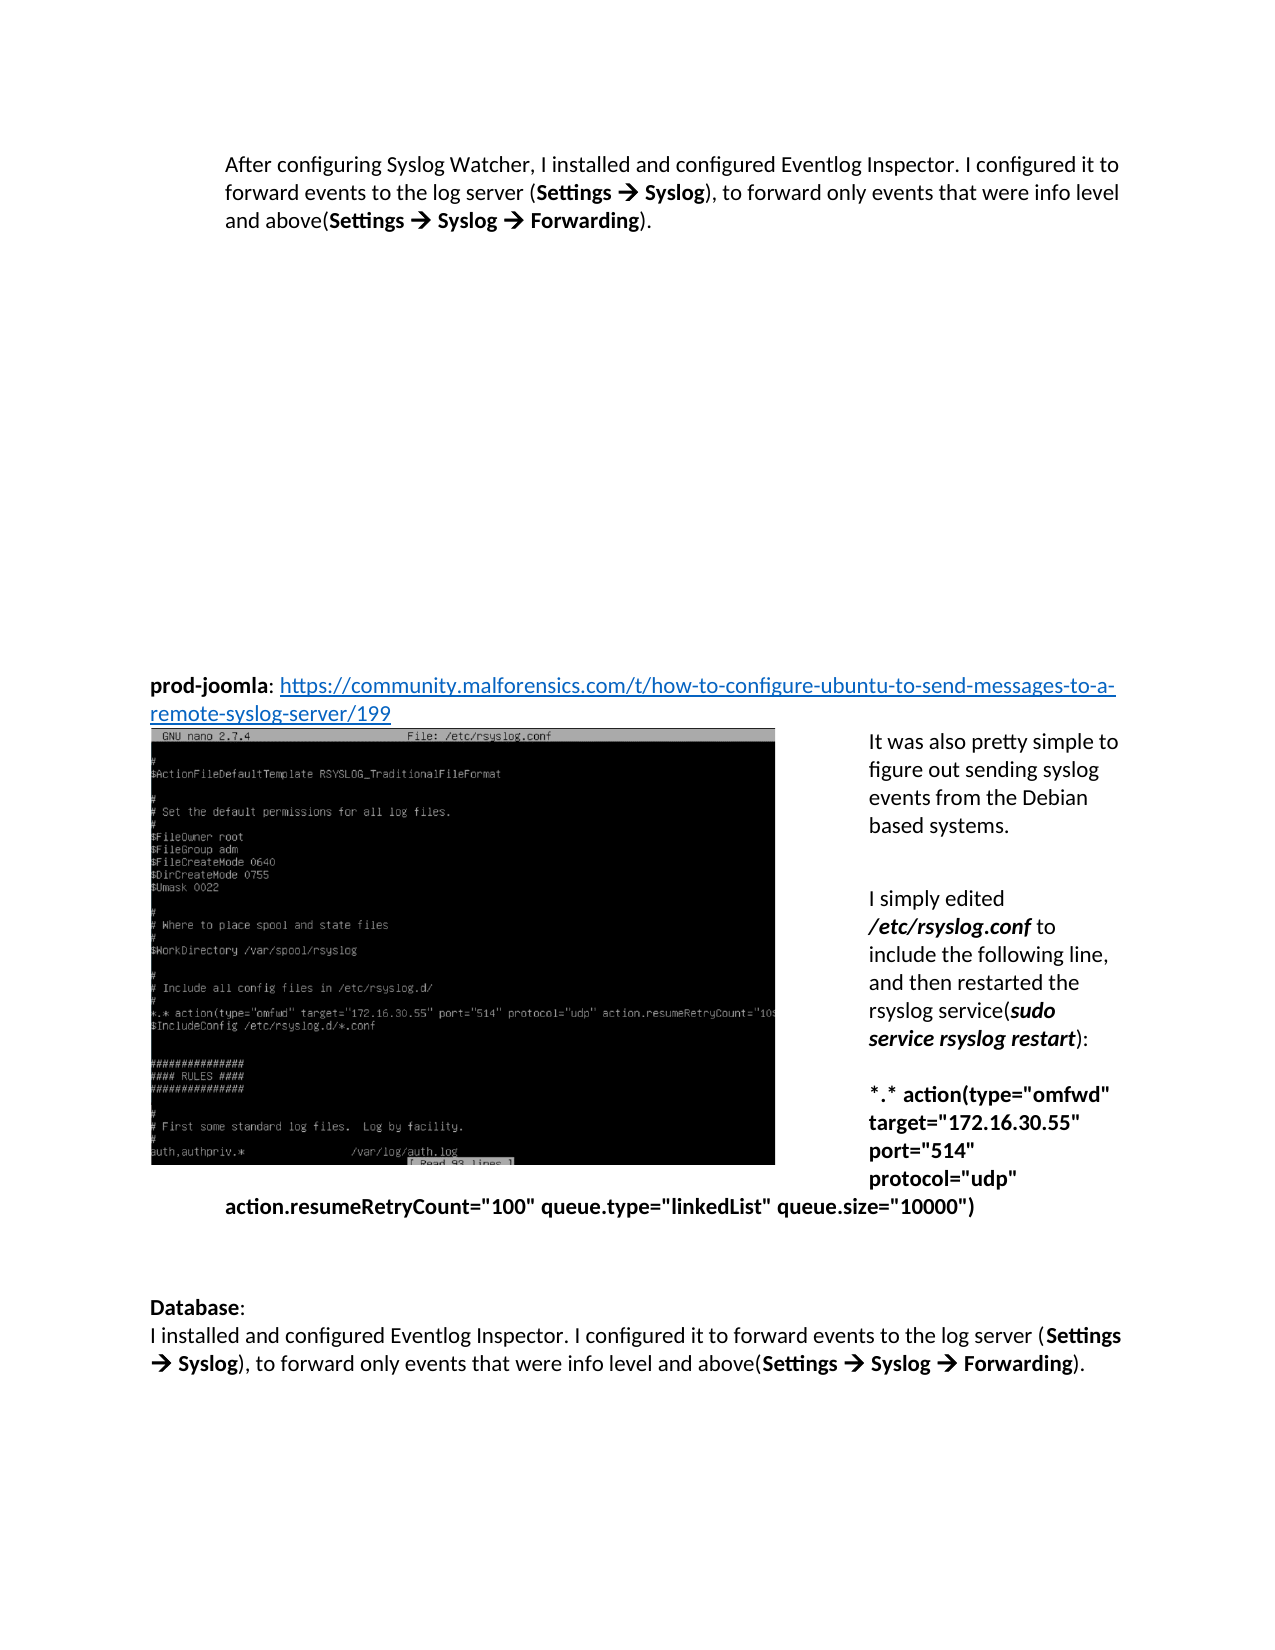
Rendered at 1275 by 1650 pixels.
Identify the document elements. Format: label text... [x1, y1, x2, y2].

list I simply edited /etc/rsyslog.conf to include the following line, and then restarted the rsyslog service(sudo service rsyslog restart): [775, 884, 1125, 1052]
text Database: [150, 1293, 1125, 1321]
text It was also pretty simple to figure out sending syslog events from the Debian based systems. [225, 727, 1125, 839]
text prod-joomla: https://community.malforensics.com/t/how-to-configure-ubuntu-to-send-messages-to-a-remote-syslog-server/199 [150, 671, 1125, 727]
list After configuring Syslog Watcher, I installed and configured Eventlog Inspector. I configured it to forward events to the log server (Settings Syslog), to forward only events that were info level and above(Settings Syslog Forwarding). [225, 150, 1125, 234]
list *.* action(type="omfwd" target="172.16.30.55" port="514" protocol="udp" action.resumeRetryCount="100" queue.type="linkedList" queue.size="10000") [225, 1080, 1125, 1220]
text I installed and configured Eventlog Inspector. I configured it to forward events to the log server (Settings Syslog), to forward only events that were info level and above(Settings Syslog Forwarding). [150, 1321, 1125, 1377]
picture [150, 728, 775, 1164]
